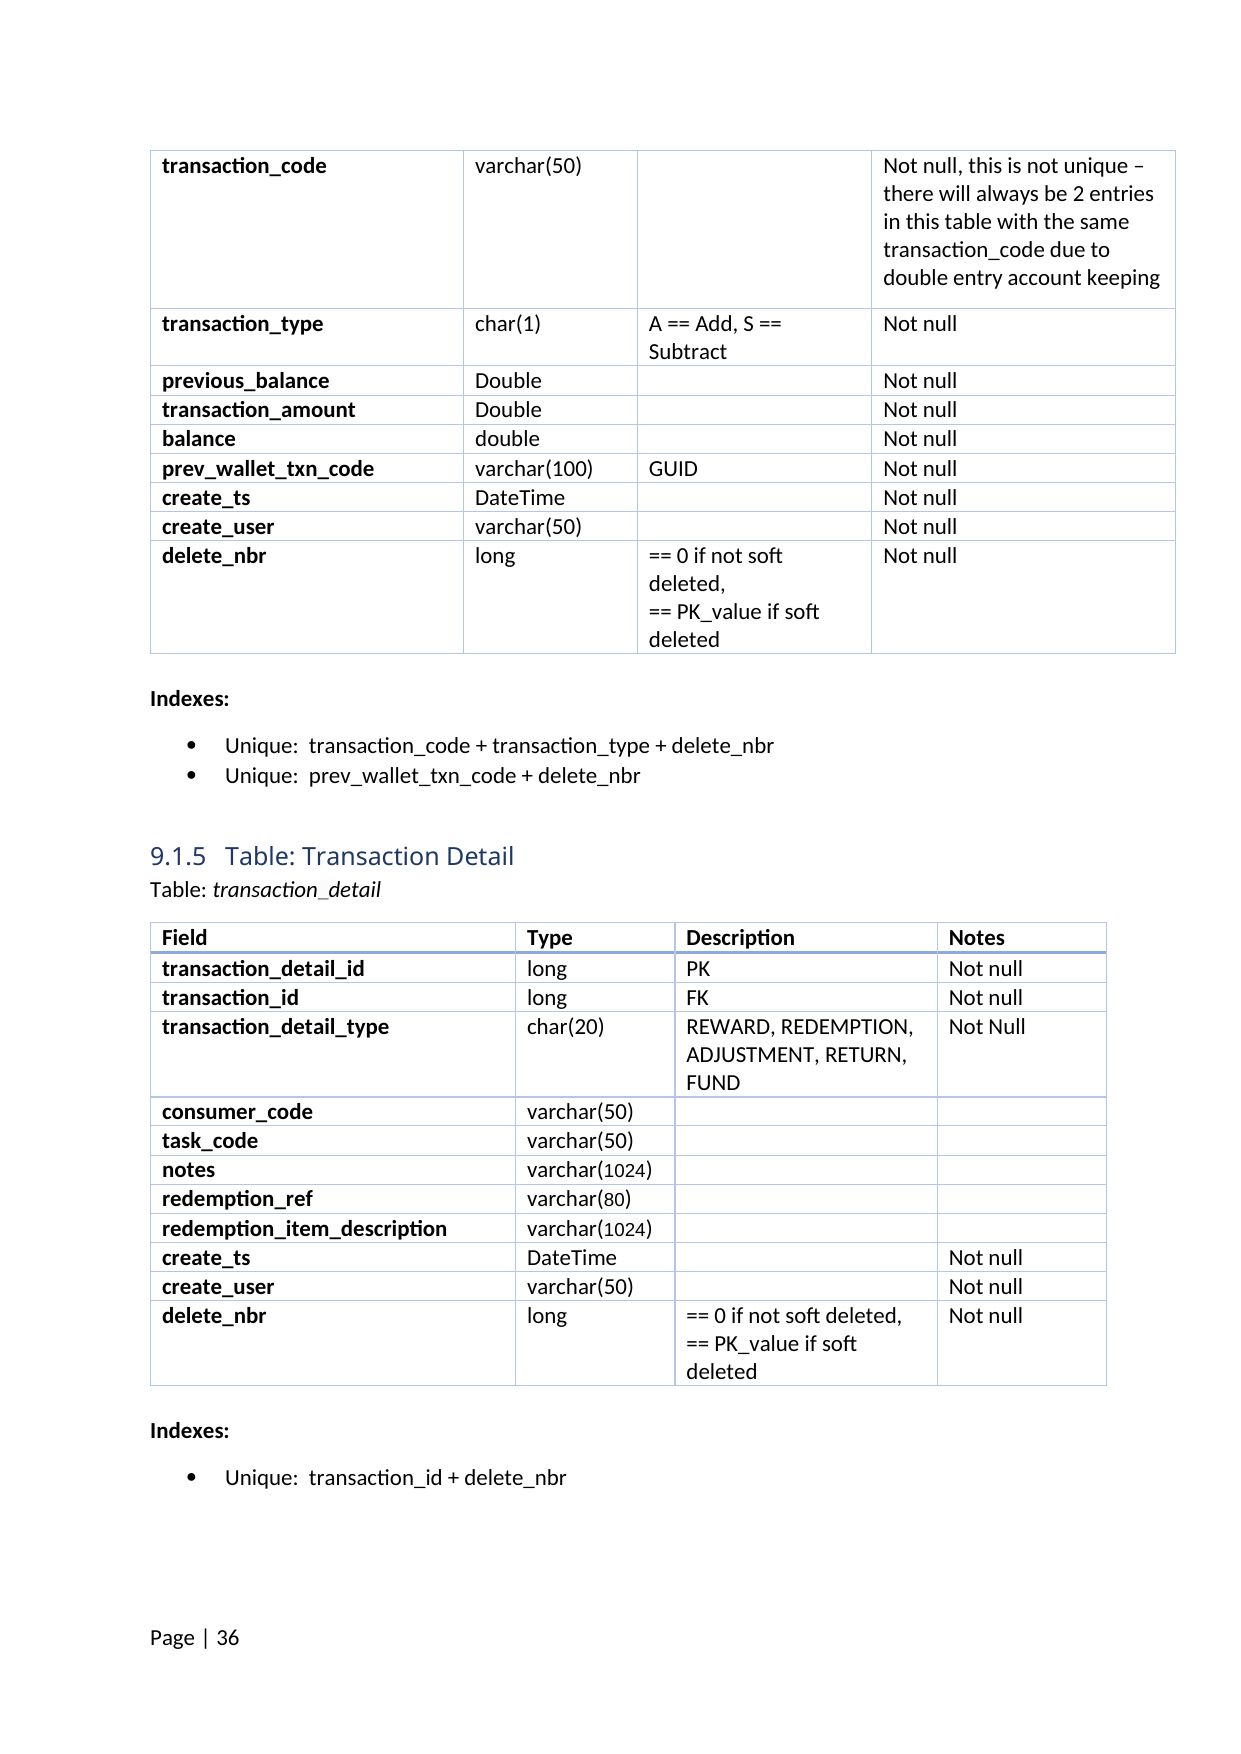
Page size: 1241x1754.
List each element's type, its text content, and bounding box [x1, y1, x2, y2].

table_cell delete_nbr [151, 541, 463, 653]
table_cell long [516, 954, 674, 982]
table_cell Not null [872, 483, 1175, 511]
table_cell Not null [938, 983, 1106, 1011]
table_cell previous_balance [151, 366, 463, 394]
table_cell [676, 1156, 937, 1183]
table_cell Not null [938, 1243, 1106, 1271]
table_header Description [676, 923, 937, 951]
table_cell redemption_ref [151, 1185, 515, 1213]
table_cell [938, 1098, 1106, 1125]
table_cell Not null [872, 366, 1175, 394]
table_cell notes [151, 1156, 515, 1183]
table_cell consumer_code [151, 1098, 515, 1125]
table_cell Not null [938, 954, 1106, 982]
text Indexes: [150, 654, 1090, 712]
table_cell Not null [872, 396, 1175, 423]
table_cell transaction_detail_id [151, 954, 515, 982]
table_cell [938, 1156, 1106, 1183]
table_cell varchar(50) [464, 512, 637, 540]
table_cell task_code [151, 1126, 515, 1154]
table_cell transaction_detail_type [151, 1012, 515, 1096]
table_cell varchar(80) [516, 1185, 674, 1213]
table_cell [676, 1126, 937, 1154]
text Indexes: [150, 1386, 1090, 1444]
table_header Type [516, 923, 674, 951]
table_cell [676, 1185, 937, 1213]
table_cell Not null [872, 425, 1175, 453]
table_cell varchar(50) [516, 1272, 674, 1300]
table_cell [938, 1214, 1106, 1242]
table_cell prev_wallet_txn_code [151, 454, 463, 482]
table_cell delete_nbr [151, 1301, 515, 1385]
table_cell create_ts [151, 483, 463, 511]
table_cell [676, 1098, 937, 1125]
table_cell Not null [872, 454, 1175, 482]
table_cell Not null [872, 541, 1175, 653]
table_cell varchar(50) [516, 1126, 674, 1154]
table_cell [638, 512, 871, 540]
table_cell transaction_id [151, 983, 515, 1011]
table_cell [676, 1214, 937, 1242]
table_cell A == Add, S == Subtract [638, 309, 871, 365]
table_cell [638, 396, 871, 423]
table_cell varchar(1024) [516, 1214, 674, 1242]
table_cell DateTime [464, 483, 637, 511]
table_cell [638, 483, 871, 511]
table_cell [676, 1272, 937, 1300]
table_cell GUID [638, 454, 871, 482]
table_cell Not null [872, 512, 1175, 540]
table_cell long [516, 1301, 674, 1385]
table_cell varchar(50) [464, 151, 637, 308]
table_cell == 0 if not soft deleted, == PK_value if soft deleted [676, 1301, 937, 1385]
table_cell Not null [938, 1272, 1106, 1300]
table_cell balance [151, 425, 463, 453]
table_cell create_ts [151, 1243, 515, 1271]
subtitle Table: Transaction Detail [150, 838, 1090, 872]
list Unique: transaction_code + transaction_type + delete_nbr [187, 731, 1090, 759]
table_cell create_user [151, 1272, 515, 1300]
table_cell Double [464, 396, 637, 423]
table_cell Not null [938, 1301, 1106, 1385]
table_cell [938, 1185, 1106, 1213]
table_cell DateTime [516, 1243, 674, 1271]
table_cell REWARD, REDEMPTION, ADJUSTMENT, RETURN, FUND [676, 1012, 937, 1096]
table_cell == 0 if not soft deleted, == PK_value if soft deleted [638, 541, 871, 653]
table_cell FK [676, 983, 937, 1011]
table_cell varchar(50) [516, 1098, 674, 1125]
table_cell long [464, 541, 637, 653]
text Table: transaction_detail [150, 875, 1090, 903]
table_cell [638, 151, 871, 308]
table_cell Not null [872, 309, 1175, 365]
table_cell PK [676, 954, 937, 982]
table_cell transaction_type [151, 309, 463, 365]
table_cell Not null, this is not unique – there will always be 2 entries in this table with the same transaction_code due to double entry account keeping [872, 151, 1175, 308]
table_cell char(20) [516, 1012, 674, 1096]
table_cell redemption_item_description [151, 1214, 515, 1242]
table_cell transaction_amount [151, 396, 463, 423]
table_cell varchar(1024) [516, 1156, 674, 1183]
table_cell char(1) [464, 309, 637, 365]
table_cell varchar(100) [464, 454, 637, 482]
table_cell long [516, 983, 674, 1011]
table_cell [638, 425, 871, 453]
table_cell create_user [151, 512, 463, 540]
table_cell double [464, 425, 637, 453]
table_cell Double [464, 366, 637, 394]
list Unique: prev_wallet_txn_code + delete_nbr [187, 761, 1090, 789]
table_header Notes [938, 923, 1106, 951]
table_cell [638, 366, 871, 394]
list Unique: transaction_id + delete_nbr [187, 1463, 1090, 1491]
table_header Field [151, 923, 515, 951]
table_cell [676, 1243, 937, 1271]
table_cell Not Null [938, 1012, 1106, 1096]
table_cell transaction_code [151, 151, 463, 308]
table_cell [938, 1126, 1106, 1154]
